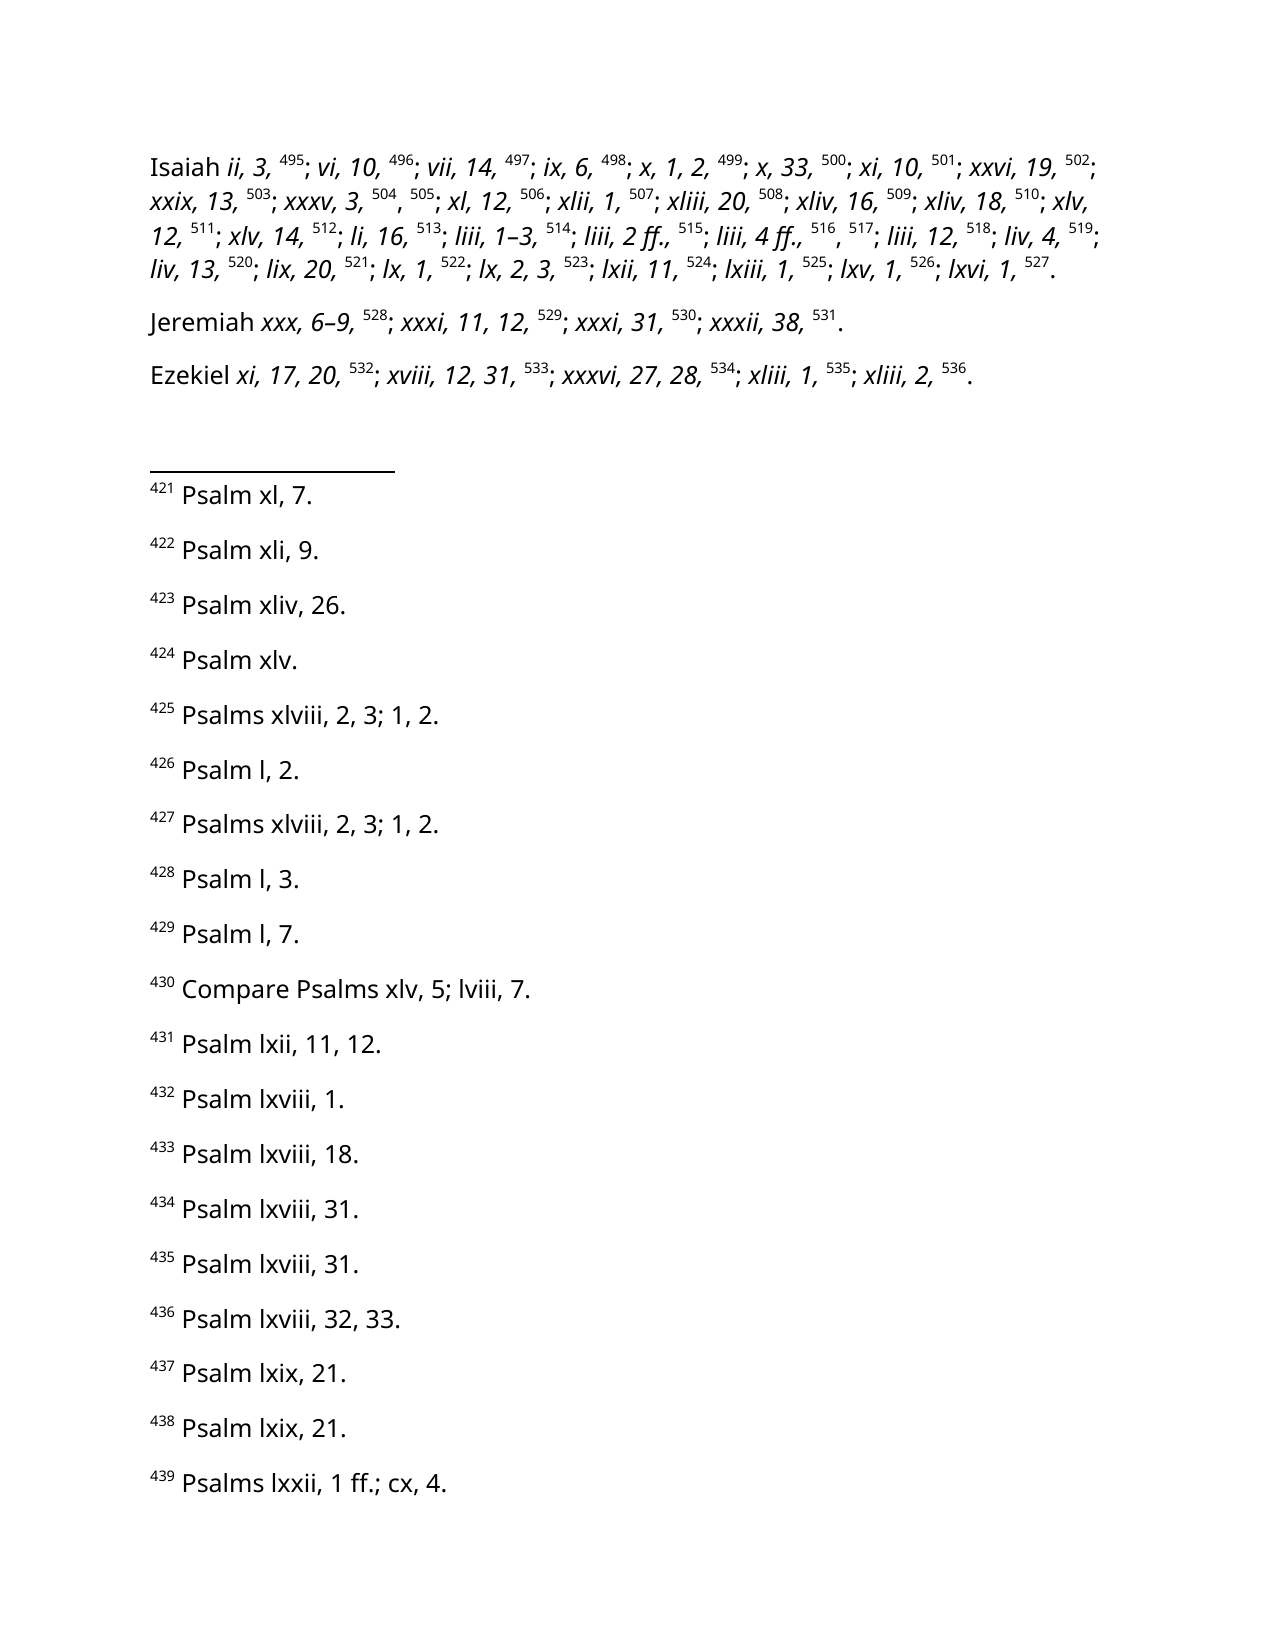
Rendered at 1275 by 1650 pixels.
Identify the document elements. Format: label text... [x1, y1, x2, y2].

text Ezekiel xi, 17, 20, ; xviii, 12, 31, ; xxxvi, 27, 28, ; xliii, 1, ; xliii, 2, . [150, 358, 1125, 392]
text Isaiah ii, 3, ; vi, 10, ; vii, 14, ; ix, 6, ; x, 1, 2, ; x, 33, ; xi, 10, ; xxvi, 19, ; xxix, 13, ; xxxv, 3, , ; xl, 12, ; xlii, 1, ; xliii, 20, ; xliv, 16, ; xliv, 18, ; xlv, 12, ; xlv, 14, ; li, 16, ; liii, 1–3, ; liii, 2 ff., ; liii, 4 ff., , ; liii, 12, ; liv, 4, ; liv, 13, ; lix, 20, ; lx, 1, ; lx, 2, 3, ; lxii, 11, ; lxiii, 1, ; lxv, 1, ; lxvi, 1, . [150, 150, 1125, 286]
text Jeremiah xxx, 6–9, ; xxxi, 11, 12, ; xxxi, 31, ; xxxii, 38, . [150, 305, 1125, 339]
